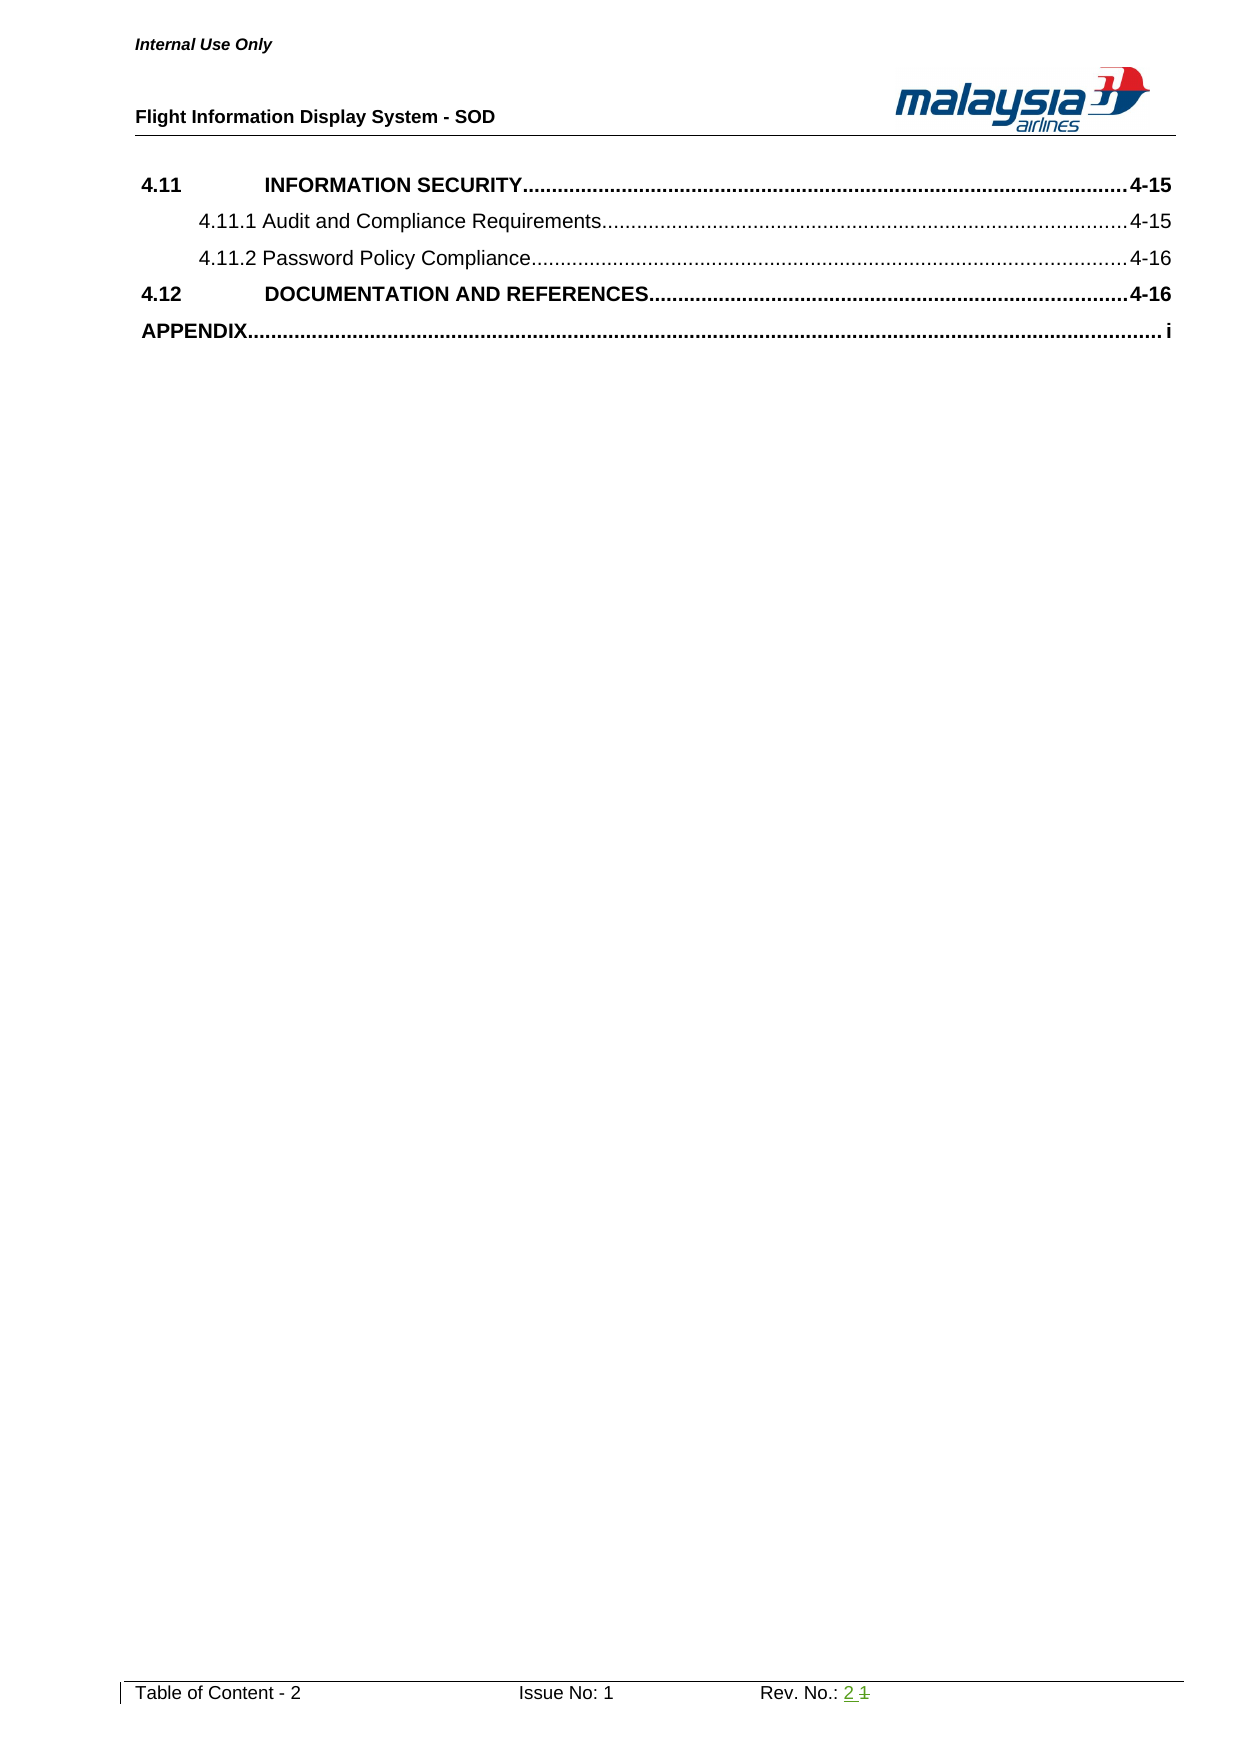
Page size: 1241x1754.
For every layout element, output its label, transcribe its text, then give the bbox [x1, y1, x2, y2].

text 4.12 DOCUMENTATION AND REFERENCES 4-16 [141, 282, 1113, 306]
text AppendiX i [141, 319, 1113, 343]
text 4.11 INFORMATION SECURITY 4-15 [141, 173, 1113, 197]
text 4.11.2 Password Policy Compliance 4-16 [199, 246, 1185, 270]
text 4.11.1 Audit and Compliance Requirements 4-15 [199, 209, 1185, 233]
picture [895, 67, 1150, 132]
